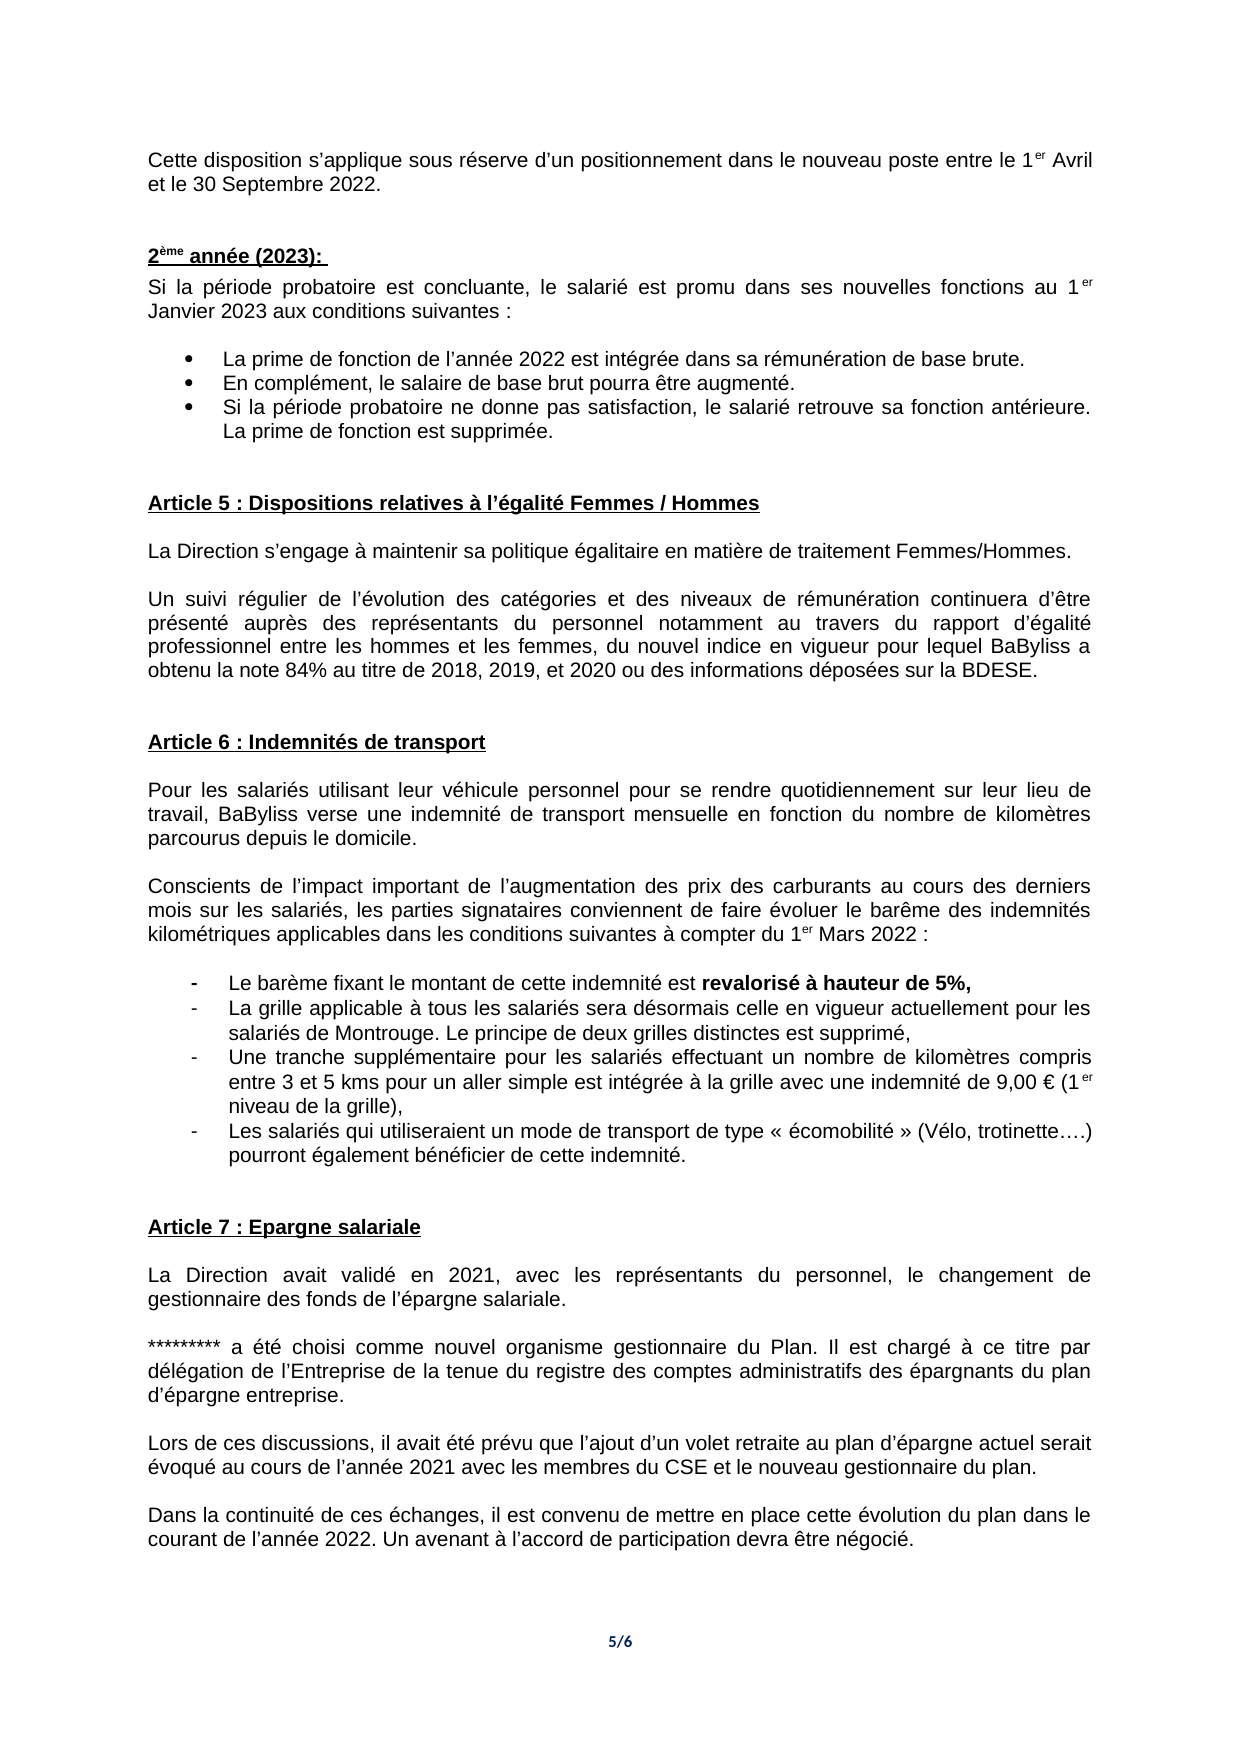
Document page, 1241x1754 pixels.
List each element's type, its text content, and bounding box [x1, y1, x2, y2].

text Article 5 : Dispositions relatives à l’égalité Femmes / Hommes [148, 491, 1092, 514]
text Pour les salariés utilisant leur véhicule personnel pour se rendre quotidiennement sur leur lieu de travail, BaByliss verse une indemnité de transport mensuelle en fonction du nombre de kilomètres parcourus depuis le domicile. [148, 778, 1092, 850]
list Si la période probatoire ne donne pas satisfaction, le salarié retrouve sa fonction antérieure. La prime de fonction est supprimée. [185, 395, 1092, 443]
text Lors de ces discussions, il avait été prévu que l’ajout d’un volet retraite au plan d’épargne actuel serait évoqué au cours de l’année 2021 avec les membres du CSE et le nouveau gestionnaire du plan. [148, 1431, 1092, 1479]
text Article 7 : Epargne salariale [148, 1215, 1092, 1239]
text Si la période probatoire est concluante, le salarié est promu dans ses nouvelles fonctions au 1er Janvier 2023 aux conditions suivantes : [148, 275, 1092, 323]
text Conscients de l’impact important de l’augmentation des prix des carburants au cours des derniers mois sur les salariés, les parties signataires conviennent de faire évoluer le barême des indemnités kilométriques applicables dans les conditions suivantes à compter du 1er Mars 2022 : [148, 874, 1092, 946]
text 2ème année (2023): [148, 243, 1092, 267]
list Une tranche supplémentaire pour les salariés effectuant un nombre de kilomètres compris entre 3 et 5 kms pour un aller simple est intégrée à la grille avec une indemnité de 9,00 € (1er niveau de la grille), [191, 1044, 1092, 1118]
text Un suivi régulier de l’évolution des catégories et des niveaux de rémunération continuera d’être présenté auprès des représentants du personnel notamment au travers du rapport d’égalité professionnel entre les hommes et les femmes, du nouvel indice en vigueur pour lequel BaByliss a obtenu la note 84% au titre de 2018, 2019, et 2020 ou des informations déposées sur la BDESE. [148, 586, 1092, 682]
list Le barème fixant le montant de cette indemnité est revalorisé à hauteur de 5%, [191, 970, 1092, 995]
list La prime de fonction de l’année 2022 est intégrée dans sa rémunération de base brute. [185, 347, 1092, 371]
list La grille applicable à tous les salariés sera désormais celle en vigueur actuellement pour les salariés de Montrouge. Le principe de deux grilles distinctes est supprimé, [191, 995, 1092, 1044]
text ********* a été choisi comme nouvel organisme gestionnaire du Plan. Il est chargé à ce titre par délégation de l’Entreprise de la tenue du registre des comptes administratifs des épargnants du plan d’épargne entreprise. [148, 1335, 1092, 1407]
text Cette disposition s’applique sous réserve d’un positionnement dans le nouveau poste entre le 1er Avril et le 30 Septembre 2022. [148, 148, 1092, 196]
text La Direction avait validé en 2021, avec les représentants du personnel, le changement de gestionnaire des fonds de l’épargne salariale. [148, 1263, 1092, 1311]
text Article 6 : Indemnités de transport [148, 730, 1092, 754]
list En complément, le salaire de base brut pourra être augmenté. [185, 371, 1092, 395]
list Les salariés qui utiliseraient un mode de transport de type « écomobilité » (Vélo, trotinette….) pourront également bénéficier de cette indemnité. [191, 1118, 1092, 1167]
text Dans la continuité de ces échanges, il est convenu de mettre en place cette évolution du plan dans le courant de l’année 2022. Un avenant à l’accord de participation devra être négocié. [148, 1503, 1092, 1551]
text La Direction s’engage à maintenir sa politique égalitaire en matière de traitement Femmes/Hommes. [148, 538, 1092, 562]
